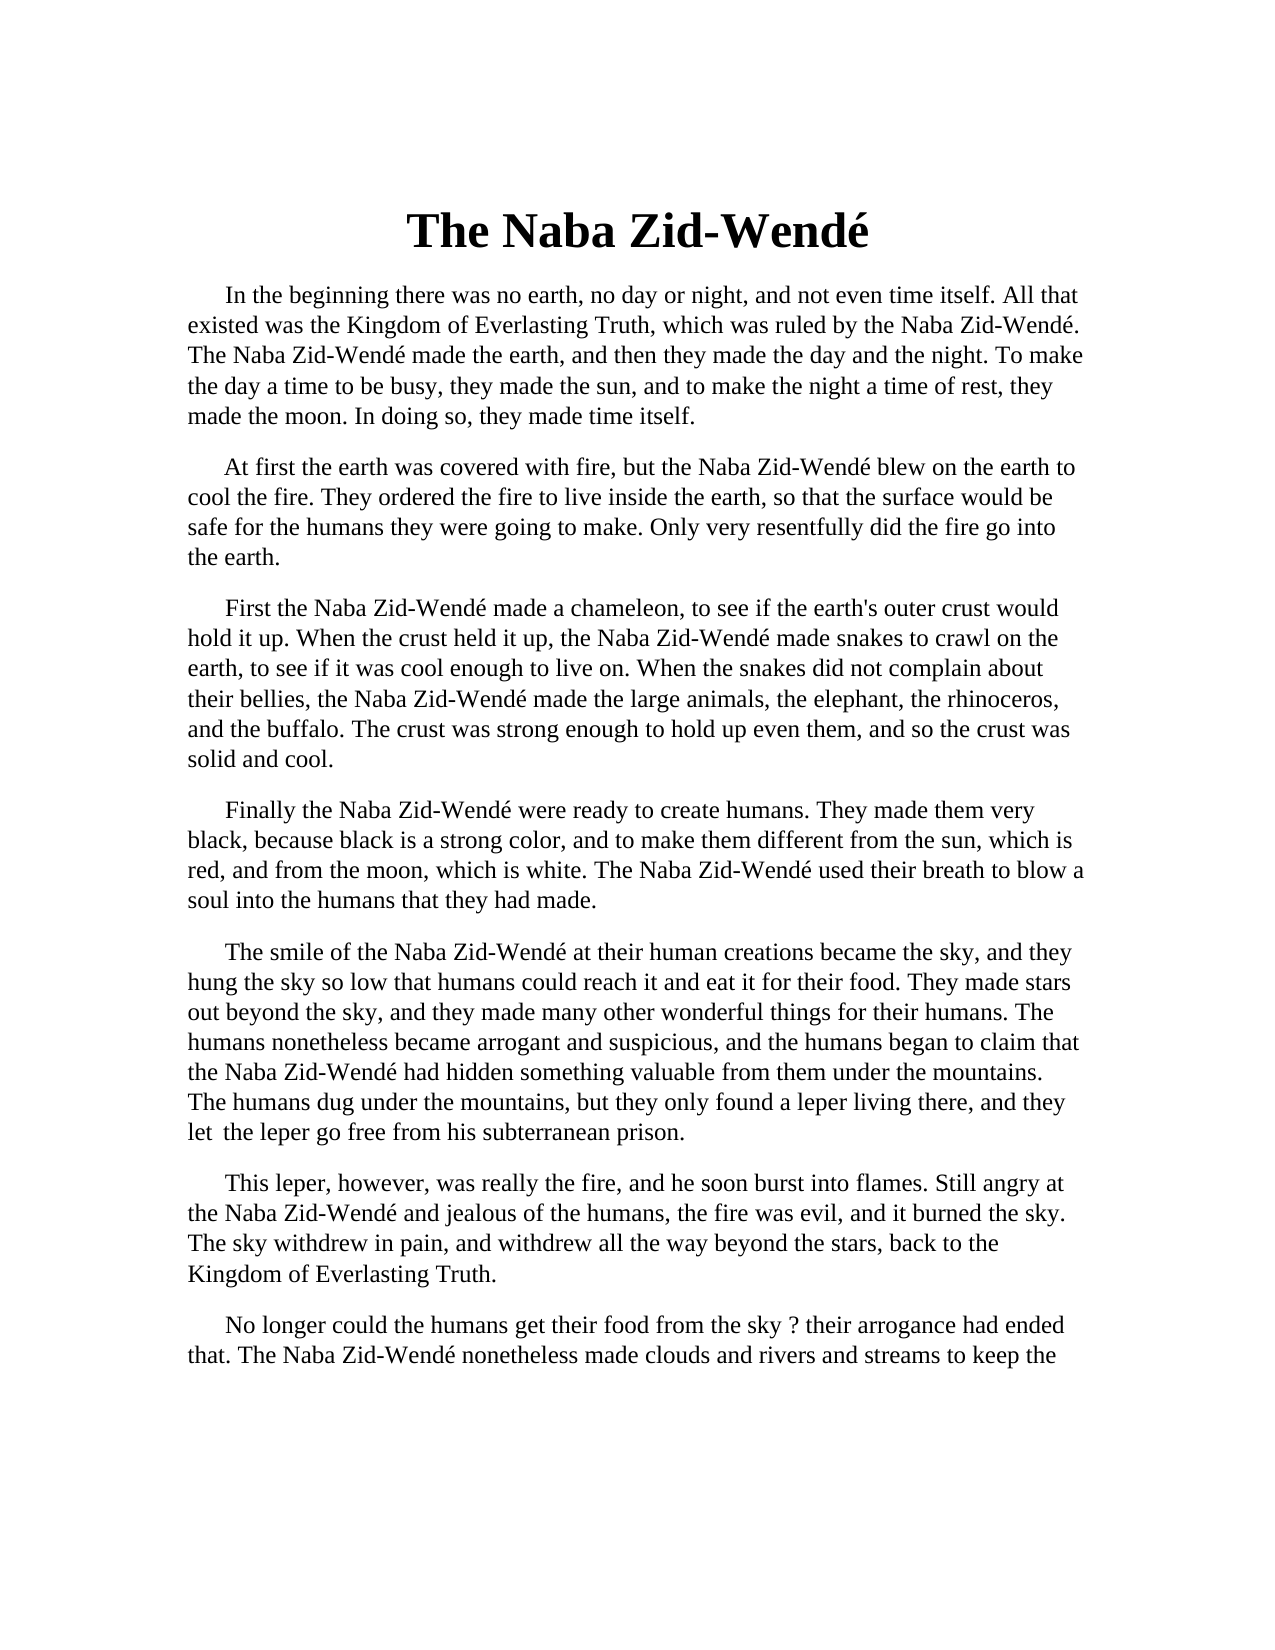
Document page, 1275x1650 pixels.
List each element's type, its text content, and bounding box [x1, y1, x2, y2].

text The smile of the Naba Zid-Wendé at their human creations became the sky, and they hung the sky so low that humans could reach it and eat it for their food. They made stars out beyond the sky, and they made many other wonderful things for their humans. The humans nonetheless became arrogant and suspicious, and the humans began to claim that the Naba Zid-Wendé had hidden something valuable from them under the mountains. The humans dug under the mountains, but they only found a leper living there, and they let the leper go free from his subterranean prison. [187, 937, 1084, 1146]
text Finally the Naba Zid-Wendé were ready to create humans. They made them very black, because black is a strong color, and to make them different from the sun, which is red, and from the moon, which is white. The Naba Zid-Wendé used their breath to blow a soul into the humans that they had made. [187, 795, 1087, 914]
subtitle The Naba Zid-Wendé [177, 201, 1098, 258]
text First the Naba Zid-Wendé made a chameleon, to see if the earth's outer crust would hold it up. When the crust held it up, the Naba Zid-Wendé made snakes to crawl on the earth, to see if it was cool enough to live on. When the snakes did not complain about their bellies, the Naba Zid-Wendé made the large animals, the elephant, the rhinoceros, and the buffalo. The crust was strong enough to hold up even them, and so the crust was solid and cool. [187, 593, 1087, 773]
text In the beginning there was no earth, no day or night, and not even time itself. All that existed was the Kingdom of Everlasting Truth, which was ruled by the Naba Zid-Wendé. The Naba Zid-Wendé made the earth, and then they made the day and the night. To make the day a time to be busy, they made the sun, and to make the night a time of rest, they made the moon. In doing so, they made time itself. [187, 280, 1100, 429]
text At first the earth was covered with fire, but the Naba Zid-Wendé blew on the earth to cool the fire. They ordered the fire to live inside the earth, so that the surface would be safe for the humans they were going to make. Only very resentfully did the fire go into the earth. [187, 452, 1081, 571]
text No longer could the humans get their food from the sky ? their arrogance had ended that. The Naba Zid-Wendé nonetheless made clouds and rivers and streams to keep the [187, 1310, 1100, 1369]
text This leper, however, was really the fire, and he soon burst into flames. Still angry at the Naba Zid-Wendé and jealous of the humans, the fire was evil, and it burned the sky. The sky withdrew in pain, and withdrew all the way beyond the stars, back to the Kingdom of Everlasting Truth. [187, 1168, 1081, 1287]
